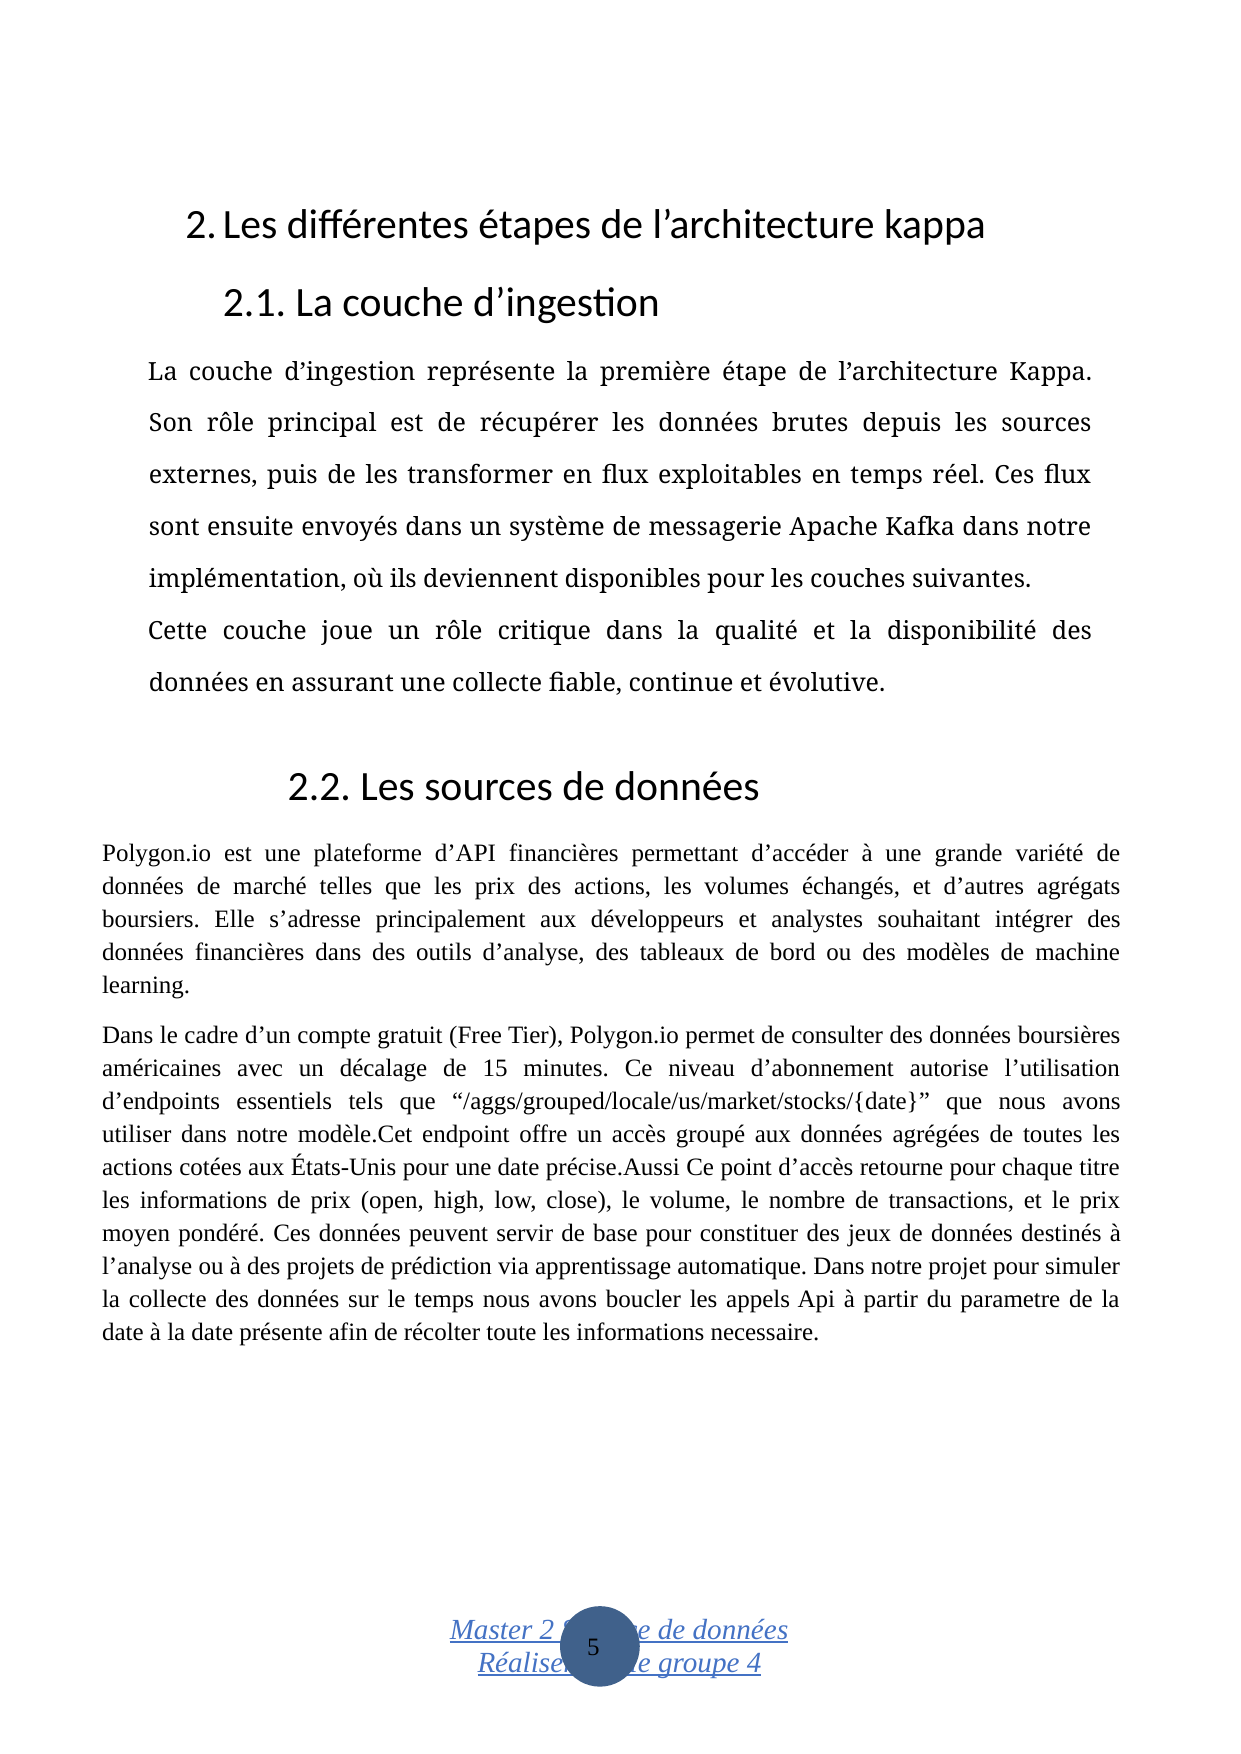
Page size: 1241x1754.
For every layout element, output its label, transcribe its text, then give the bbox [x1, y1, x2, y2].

list 2.1. La couche d’ingestion [223, 276, 1093, 326]
text Cette couche joue un rôle critique dans la qualité et la disponibilité des données en assurant une collecte fiable, continue et évolutive. [148, 612, 1093, 698]
text Dans le cadre d’un compte gratuit (Free Tier), Polygon.io permet de consulter des données boursières américaines avec un décalage de 15 minutes. Ce niveau d’abonnement autorise l’utilisation d’endpoints essentiels tels que “/aggs/grouped/locale/us/market/stocks/{date}” que nous avons utiliser dans notre modèle.Cet endpoint offre un accès groupé aux données agrégées de toutes les actions cotées aux États-Unis pour une date précise.Aussi Ce point d’accès retourne pour chaque titre les informations de prix (open, high, low, close), le volume, le nombre de transactions, et le prix moyen pondéré. Ces données peuvent servir de base pour constituer des jeux de données destinés à l’analyse ou à des projets de prédiction via apprentissage automatique. Dans notre projet pour simuler la collecte des données sur le temps nous avons boucler les appels Api à partir du parametre de la date à la date présente afin de récolter toute les informations necessaire. [102, 1020, 1121, 1346]
list 2.2. Les sources de données [223, 760, 1093, 811]
list Les différentes étapes de l’architecture kappa [185, 198, 1093, 249]
text Polygon.io est une plateforme d’API financières permettant d’accéder à une grande variété de données de marché telles que les prix des actions, les volumes échangés, et d’autres agrégats boursiers. Elle s’adresse principalement aux développeurs et analystes souhaitant intégrer des données financières dans des outils d’analyse, des tableaux de bord ou des modèles de machine learning. [102, 838, 1121, 999]
text La couche d’ingestion représente la première étape de l’architecture Kappa. Son rôle principal est de récupérer les données brutes depuis les sources externes, puis de les transformer en flux exploitables en temps réel. Ces flux sont ensuite envoyés dans un système de messagerie Apache Kafka dans notre implémentation, où ils deviennent disponibles pour les couches suivantes. [148, 353, 1093, 594]
